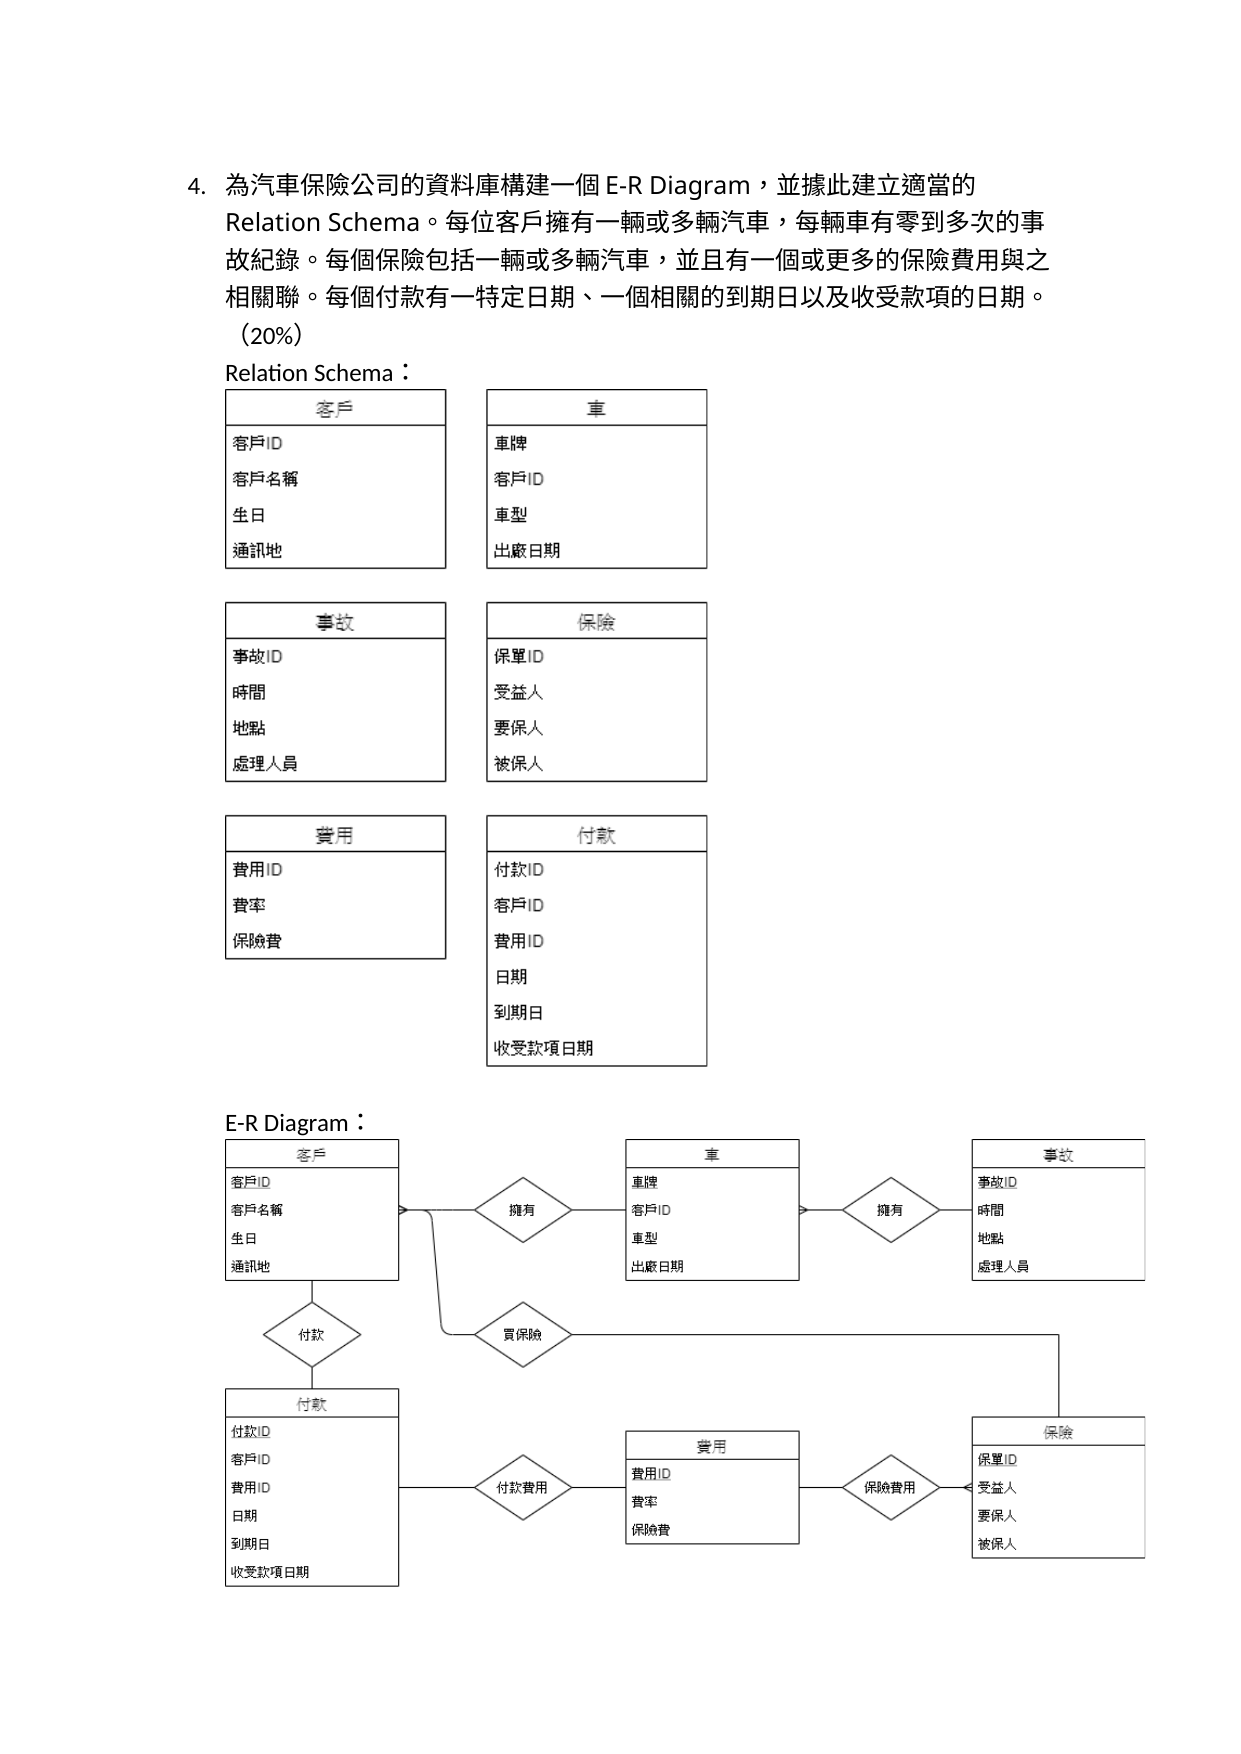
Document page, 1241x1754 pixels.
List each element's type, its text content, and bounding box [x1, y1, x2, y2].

list 為汽車保險公司的資料庫構建一個E-R Diagram，並據此建立適當的Relation Schema。每位客戶擁有一輛或多輛汽車，每輛車有零到多次的事故紀錄。每個保險包括一輛或多輛汽車，並且有一個或更多的保險費用與之相關聯。每個付款有一特定日期、一個相關的到期日以及收受款項的日期。（20%） [187, 164, 1053, 352]
picture [225, 1139, 1146, 1590]
picture [225, 389, 708, 1071]
list Relation Schema： [225, 352, 1053, 389]
list E-R Diagram： [225, 1102, 1053, 1139]
